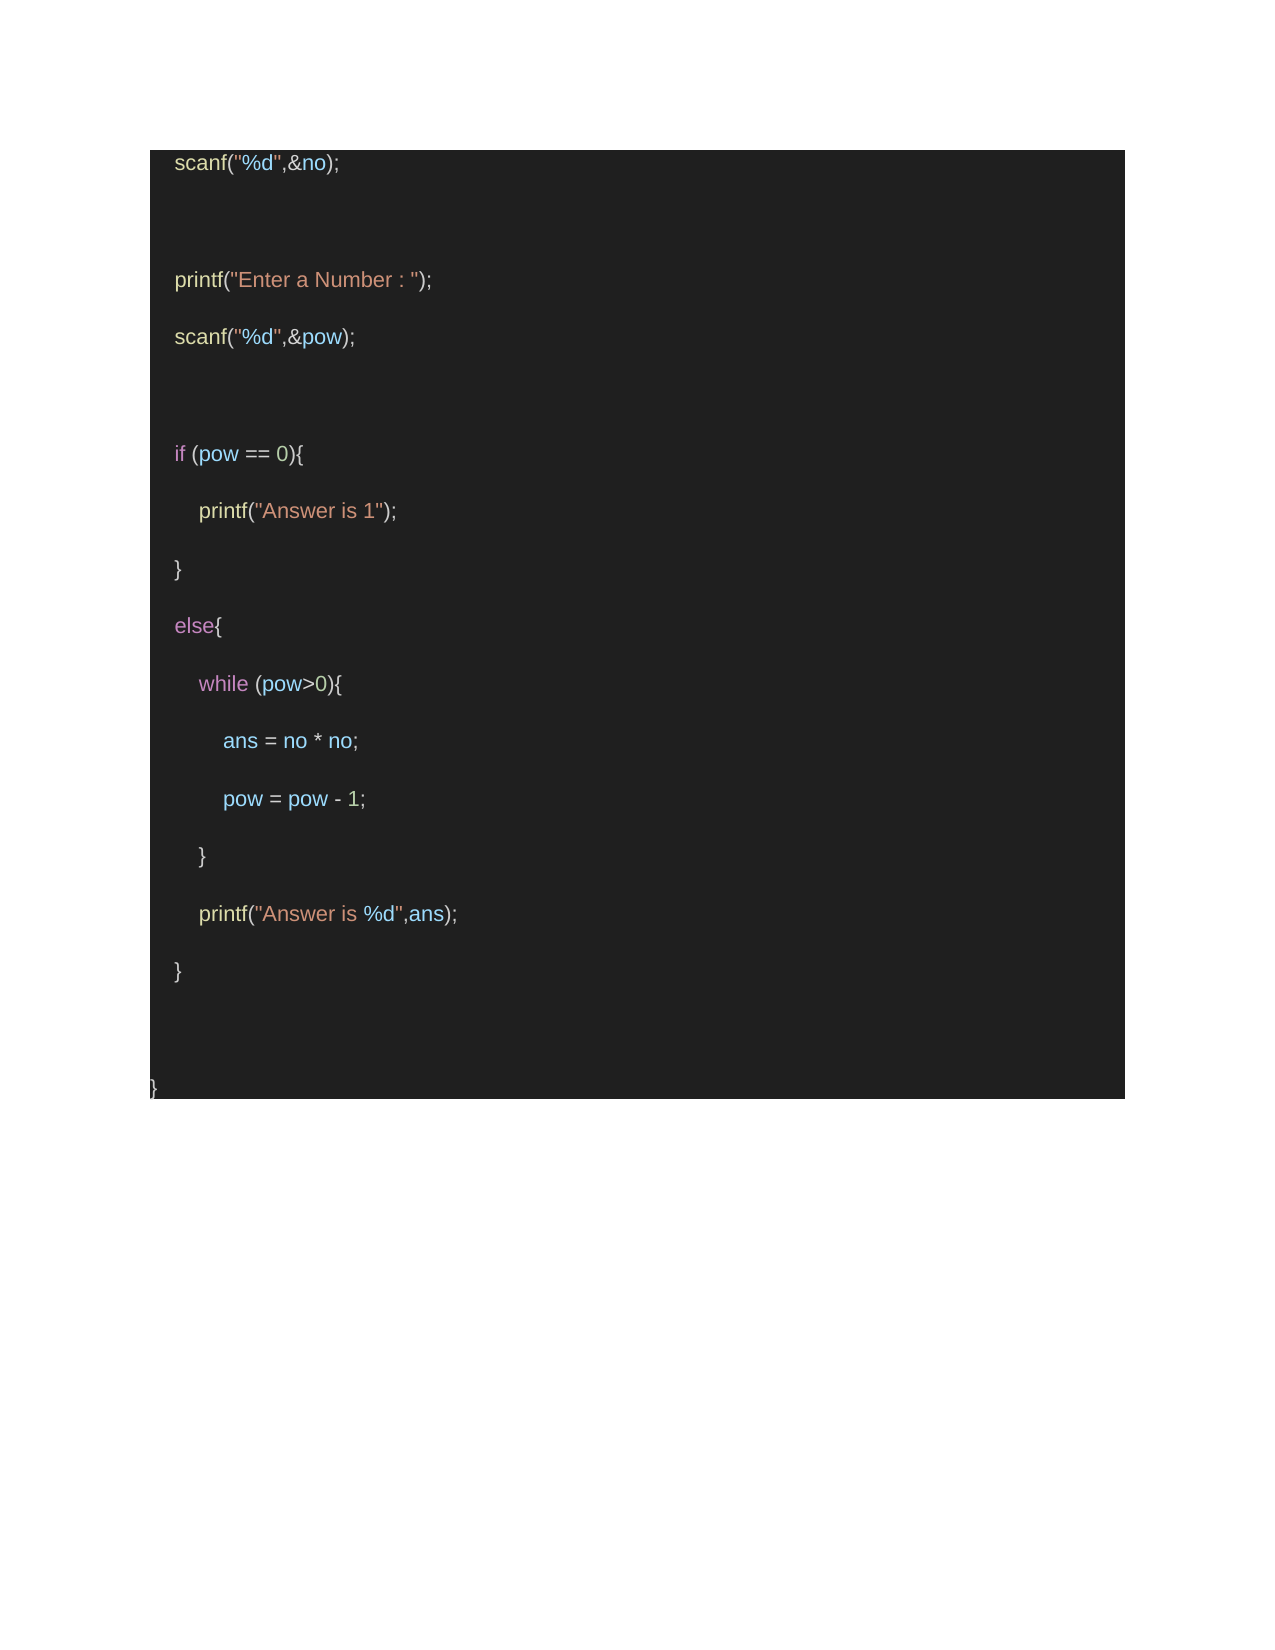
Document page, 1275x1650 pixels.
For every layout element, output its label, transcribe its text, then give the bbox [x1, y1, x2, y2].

text } [150, 958, 1125, 983]
text } [150, 555, 1125, 581]
text printf("Answer is 1"); [150, 498, 1125, 523]
text else{ [150, 613, 1125, 638]
text if (pow == 0){ [150, 440, 1125, 466]
text printf("Answer is %d",ans); [150, 900, 1125, 926]
text printf("Enter a Number : "); [150, 266, 1125, 292]
text } [150, 843, 1125, 868]
text pow = pow - 1; [150, 785, 1125, 811]
text ans = no * no; [150, 728, 1125, 753]
text while (pow>0){ [150, 670, 1125, 696]
text scanf("%d",&no); [150, 150, 1125, 175]
text } [150, 1074, 1125, 1099]
text scanf("%d",&pow); [150, 324, 1125, 349]
